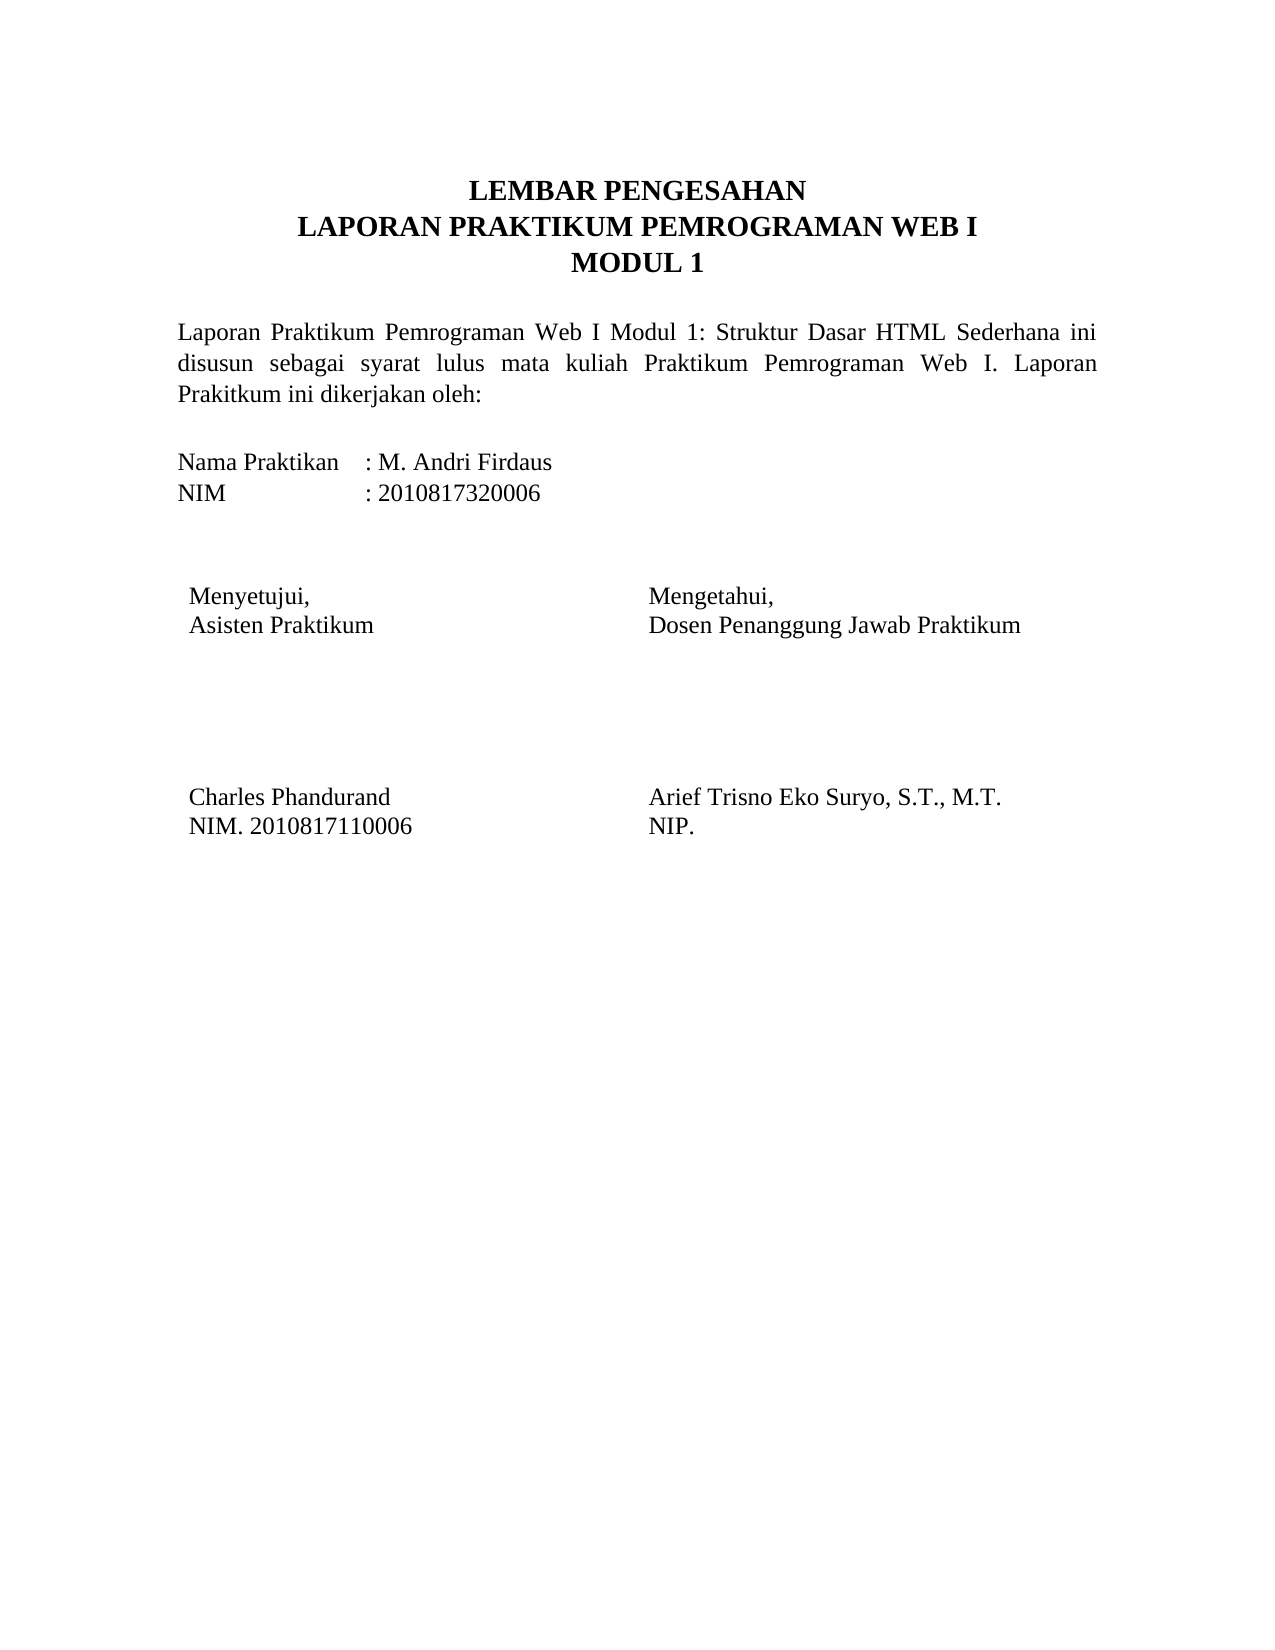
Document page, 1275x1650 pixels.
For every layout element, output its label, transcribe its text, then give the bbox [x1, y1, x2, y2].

text Nama Praktikan : M. Andri Firdaus [177, 447, 1098, 475]
table_header Menyetujui, Asisten Praktikum Charles Phandurand NIM. 2010817110006 [177, 581, 637, 840]
text MODUL 1 [177, 245, 1098, 278]
text Laporan Praktikum Pemrograman Web I Modul 1: Struktur Dasar HTML Sederhana ini disusun sebagai syarat lulus mata kuliah Praktikum Pemrograman Web I. Laporan Prakitkum ini dikerjakan oleh: [177, 317, 1098, 408]
text NIM : 2010817320006 [177, 478, 1098, 506]
table_header Mengetahui, Dosen Penanggung Jawab Praktikum Arief Trisno Eko Suryo, S.T., M.T. NIP. [637, 581, 1097, 840]
subtitle LEMBAR PENGESAHAN [177, 173, 1098, 206]
text LAPORAN PRAKTIKUM PEMROGRAMAN WEB I [177, 209, 1098, 242]
